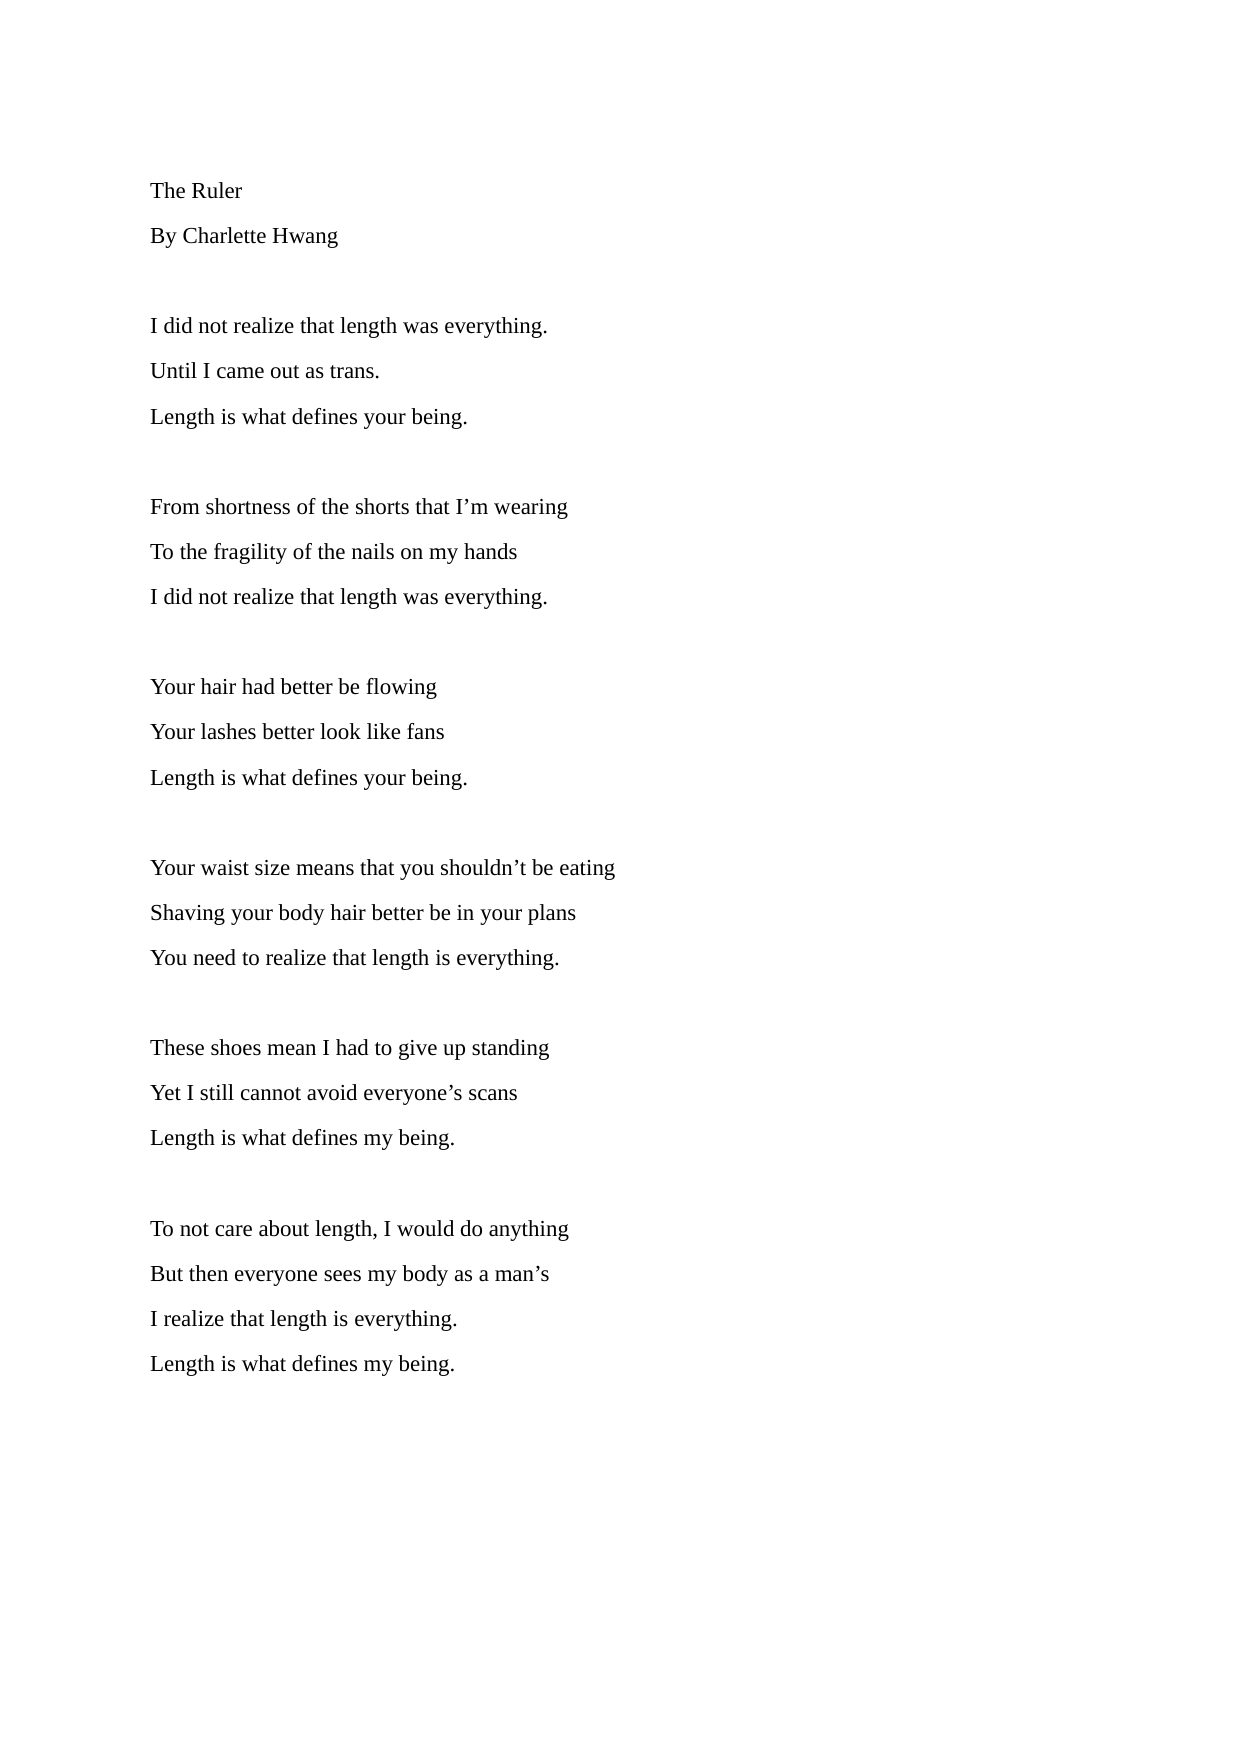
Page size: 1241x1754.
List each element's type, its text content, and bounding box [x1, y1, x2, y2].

text The Ruler [150, 177, 1090, 203]
text Your waist size means that you shouldn’t be eating [150, 854, 1090, 880]
text I did not realize that length was everything. [150, 312, 1090, 339]
text Your lashes better look like fans [150, 718, 1090, 745]
text To the fragility of the nails on my hands [150, 538, 1090, 564]
text Your hair had better be flowing [150, 673, 1090, 700]
text Length is what defines my being. [150, 1350, 1090, 1376]
text Yet I still cannot avoid everyone’s scans [150, 1079, 1090, 1106]
text Length is what defines your being. [150, 403, 1090, 429]
text Shaving your body hair better be in your plans [150, 899, 1090, 925]
text From shortness of the shorts that I’m wearing [150, 493, 1090, 519]
text But then everyone sees my body as a man’s [150, 1260, 1090, 1286]
text I realize that length is everything. [150, 1305, 1090, 1331]
text Until I came out as trans. [150, 358, 1090, 384]
text These shoes mean I had to give up standing [150, 1034, 1090, 1061]
text By Charlette Hwang [150, 222, 1090, 249]
text Length is what defines my being. [150, 1124, 1090, 1151]
text I did not realize that length was everything. [150, 583, 1090, 609]
text Length is what defines your being. [150, 763, 1090, 790]
text You need to realize that length is everything. [150, 944, 1090, 970]
text To not care about length, I would do anything [150, 1214, 1090, 1241]
